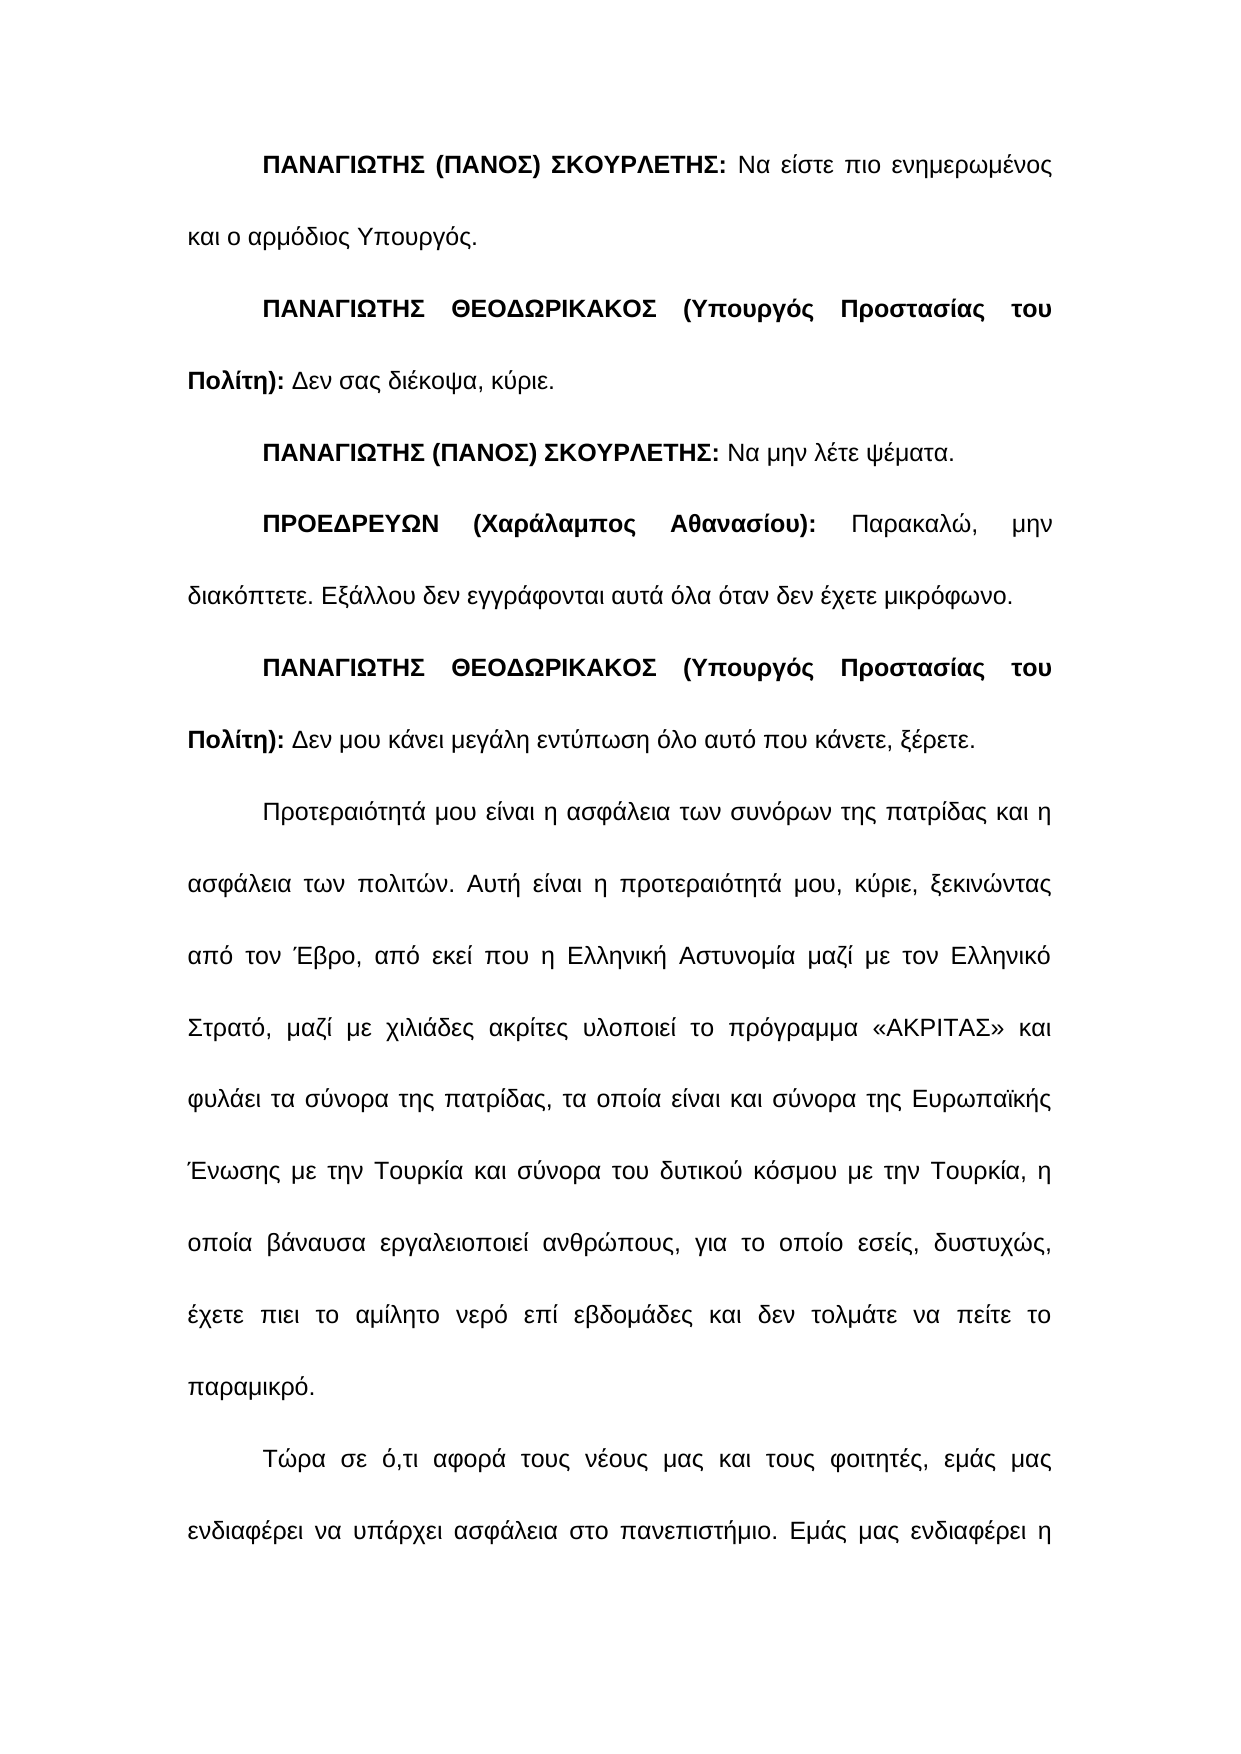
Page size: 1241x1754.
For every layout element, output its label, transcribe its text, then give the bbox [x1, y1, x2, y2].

text ΠΡΟΕΔΡΕΥΩΝ (Χαράλαμπος Αθανασίου): Παρακαλώ, μην διακόπτετε. Εξάλλου δεν εγγράφονται αυτά όλα όταν δεν έχετε μικρόφωνο. [187, 509, 1053, 610]
text ΠΑΝΑΓΙΩΤΗΣ ΘΕΟΔΩΡΙΚΑΚΟΣ (Υπουργός Προστασίας του Πολίτη): Δεν μου κάνει μεγάλη εντύπωση όλο αυτό που κάνετε, ξέρετε. [187, 653, 1053, 754]
text Προτεραιότητά μου είναι η ασφάλεια των συνόρων της πατρίδας και η ασφάλεια των πολιτών. Αυτή είναι η προτεραιότητά μου, κύριε, ξεκινώντας από τον Έβρο, από εκεί που η Ελληνική Αστυνομία μαζί με τον Ελληνικό Στρατό, μαζί με χιλιάδες ακρίτες υλοποιεί το πρόγραμμα «ΑΚΡΙΤΑΣ» και φυλάει τα σύνορα της πατρίδας, τα οποία είναι και σύνορα της Ευρωπαϊκής Ένωσης με την Τουρκία και σύνορα του δυτικού κόσμου με την Τουρκία, η οποία βάναυσα εργαλειοποιεί ανθρώπους, για το οποίο εσείς, δυστυχώς, έχετε πιει το αμίλητο νερό επί εβδομάδες και δεν τολμάτε να πείτε το παραμικρό. [187, 797, 1053, 1401]
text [187, 1444, 1053, 1544]
text ΠΑΝΑΓΙΩΤΗΣ (ΠΑΝΟΣ) ΣΚΟΥΡΛΕΤΗΣ: Να είστε πιο ενημερωμένος και ο αρμόδιος Υπουργός. [187, 150, 1053, 251]
text ΠΑΝΑΓΙΩΤΗΣ ΘΕΟΔΩΡΙΚΑΚΟΣ (Υπουργός Προστασίας του Πολίτη): Δεν σας διέκοψα, κύριε. [187, 294, 1053, 394]
text ΠΑΝΑΓΙΩΤΗΣ (ΠΑΝΟΣ) ΣΚΟΥΡΛΕΤΗΣ: Να μην λέτε ψέματα. [187, 437, 1053, 466]
